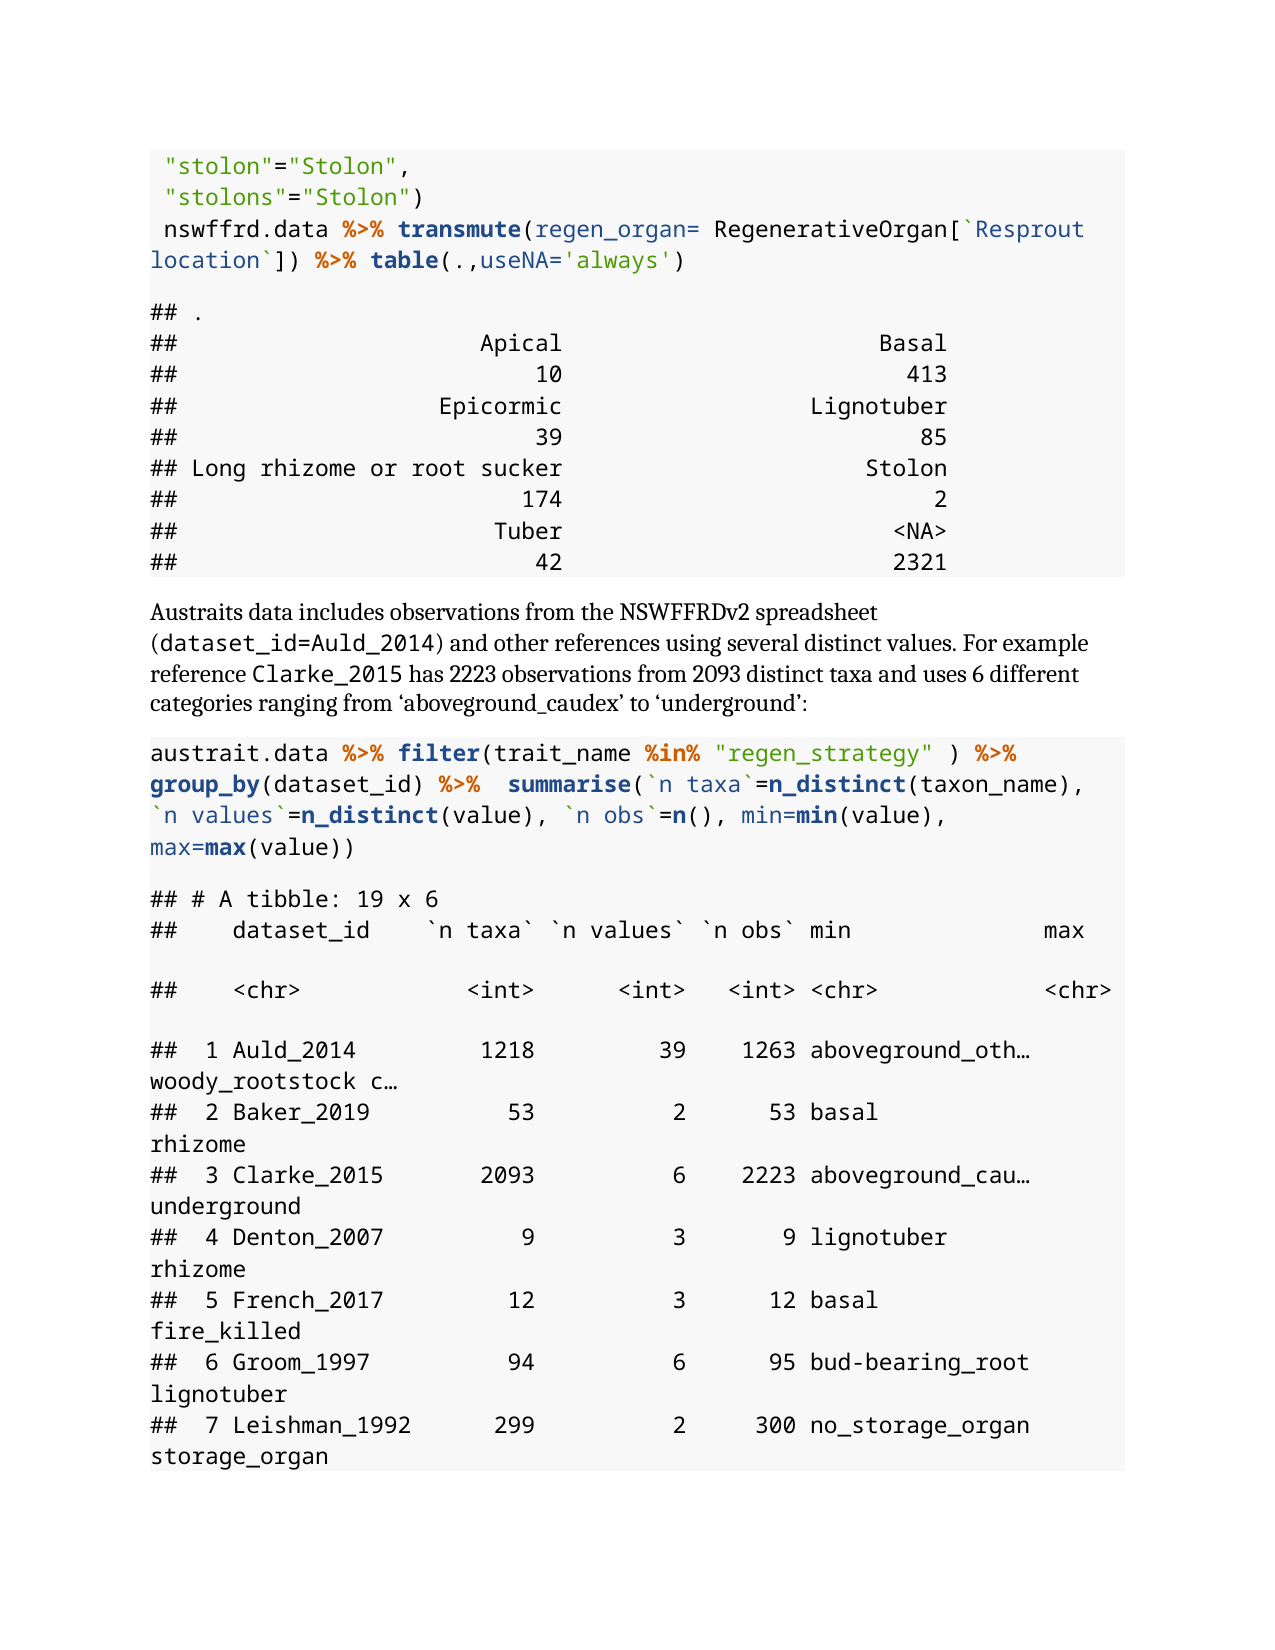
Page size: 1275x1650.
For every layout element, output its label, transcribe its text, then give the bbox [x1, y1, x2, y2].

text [150, 882, 1125, 1471]
text Austraits data includes observations from the NSWFFRDv2 spreadsheet (dataset_id=Auld_2014) and other references using several distinct values. For example reference Clarke_2015 has 2223 observations from 2093 distinct taxa and uses 6 different categories ranging from ‘aboveground_caudex’ to ‘underground’: [150, 598, 1125, 718]
text ## . ## Apical Basal ## 10 413 ## Epicormic Lignotuber ## 39 85 ## Long rhizome or root sucker Stolon ## 174 2 ## Tuber <NA> ## 42 2321 [150, 296, 1125, 577]
text austrait.data %>% filter(trait_name %in% "regen_strategy" ) %>% group_by(dataset_id) %>% summarise(`n taxa`=n_distinct(taxon_name), `n values`=n_distinct(value), `n obs`=n(), min=min(value), max=max(value)) [356, 737, 1125, 862]
